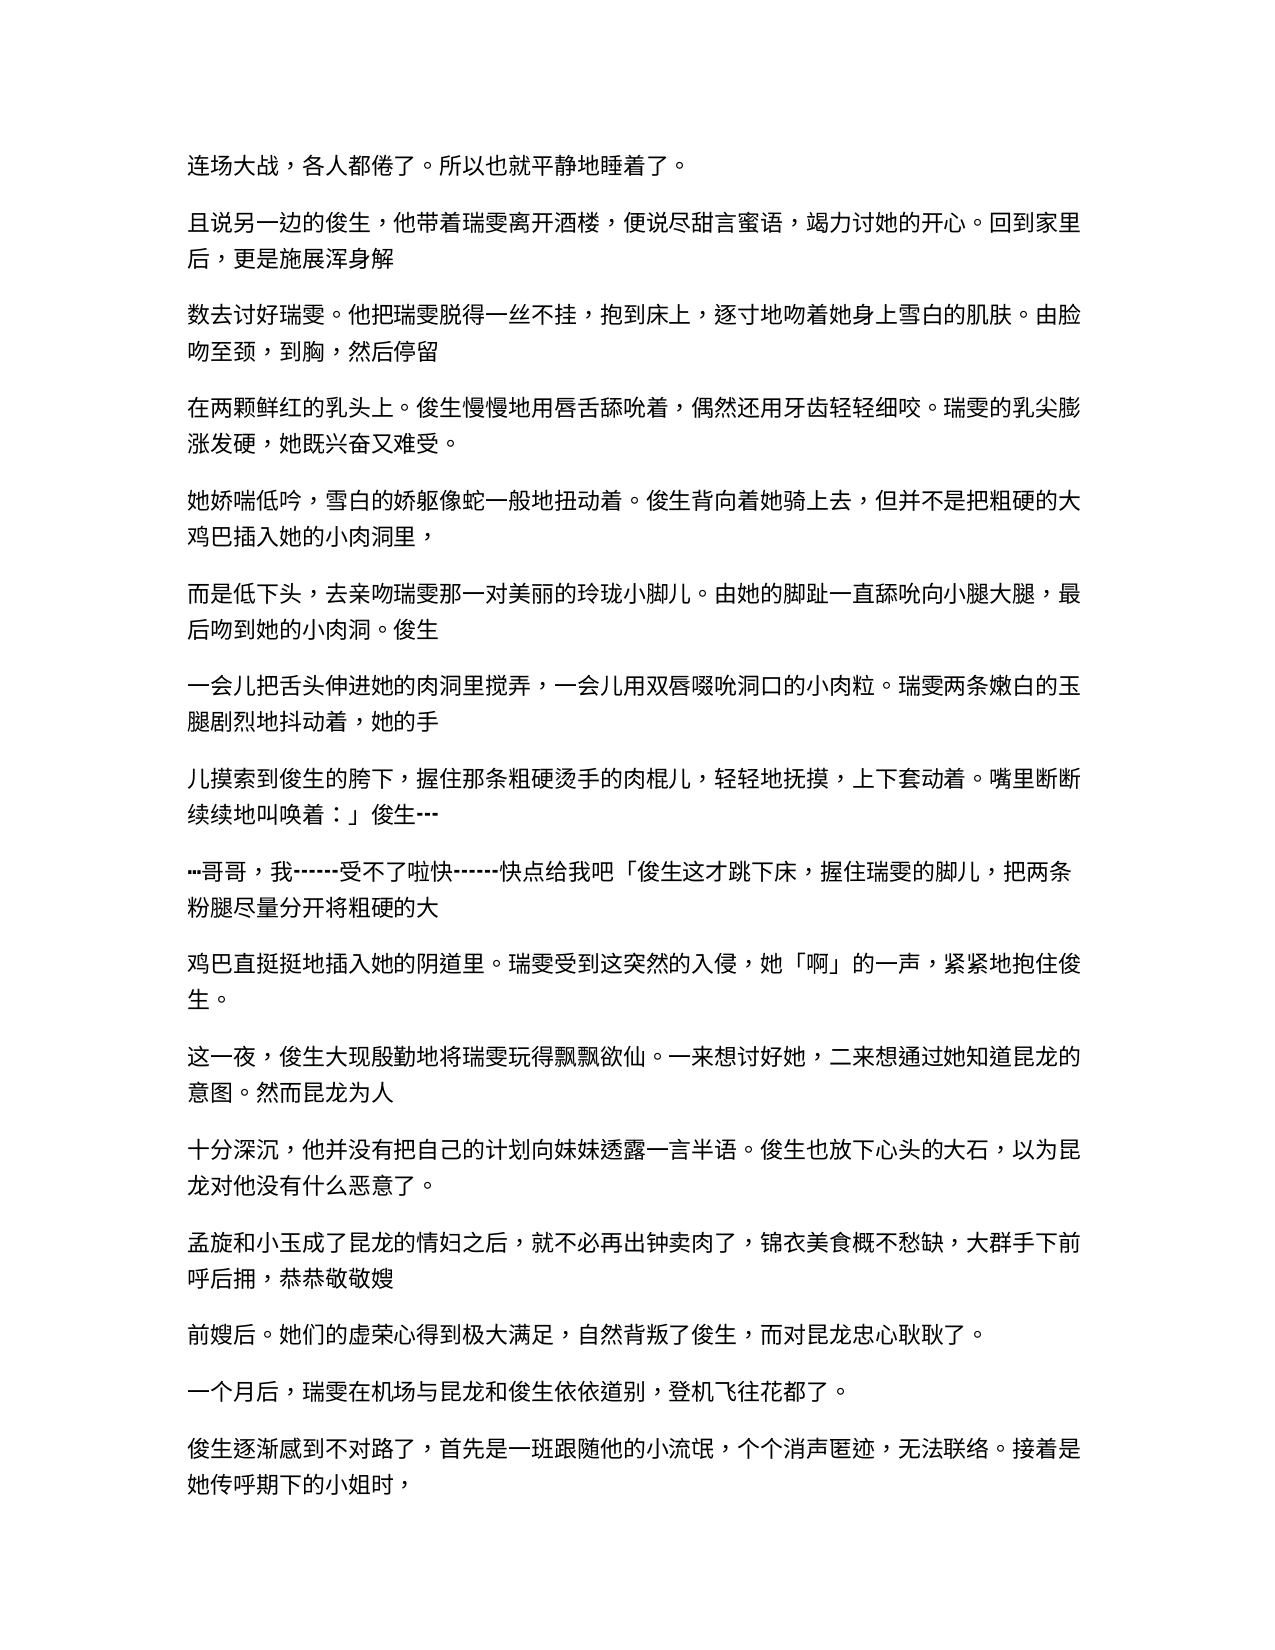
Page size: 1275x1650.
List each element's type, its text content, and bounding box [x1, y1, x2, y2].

text 在两颗鲜红的乳头上。俊生慢慢地用唇舌舔吮着，偶然还用牙齿轻轻细咬。瑞雯的乳尖膨涨发硬，她既兴奋又难受。 [187, 392, 1087, 459]
text ┅哥哥，我┅┅受不了啦快┅┅快点给我吧「俊生这才跳下床，握住瑞雯的脚儿，把两条粉腿尽量分开将粗硬的大 [187, 856, 1087, 923]
text 一个月后，瑞雯在机场与昆龙和俊生依依道别，登机飞往花都了。 [187, 1376, 1087, 1407]
text 十分深沉，他并没有把自己的计划向妹妹透露一言半语。俊生也放下心头的大石，以为昆龙对他没有什么恶意了。 [187, 1134, 1087, 1201]
text 前嫂后。她们的虚荣心得到极大满足，自然背叛了俊生，而对昆龙忠心耿耿了。 [187, 1319, 1087, 1351]
text 数去讨好瑞雯。他把瑞雯脱得一丝不挂，抱到床上，逐寸地吻着她身上雪白的肌肤。由脸吻至颈，到胸，然后停留 [187, 299, 1087, 367]
text 俊生逐渐感到不对路了，首先是一班跟随他的小流氓，个个消声匿迹，无法联络。接着是她传呼期下的小姐时， [187, 1433, 1087, 1500]
text 儿摸索到俊生的胯下，握住那条粗硬烫手的肉棍儿，轻轻地抚摸，上下套动着。嘴里断断续续地叫唤着：」俊生┅ [187, 763, 1087, 830]
text 她娇喘低吟，雪白的娇躯像蛇一般地扭动着。俊生背向着她骑上去，但并不是把粗硬的大鸡巴插入她的小肉洞里， [187, 485, 1087, 552]
text 连场大战，各人都倦了。所以也就平静地睡着了。 [187, 150, 1087, 181]
text 这一夜，俊生大现殷勤地将瑞雯玩得飘飘欲仙。一来想讨好她，二来想通过她知道昆龙的意图。然而昆龙为人 [187, 1041, 1087, 1108]
text 鸡巴直挺挺地插入她的阴道里。瑞雯受到这突然的入侵，她「啊」的一声，紧紧地抱住俊生。 [187, 948, 1087, 1016]
text 而是低下头，去亲吻瑞雯那一对美丽的玲珑小脚儿。由她的脚趾一直舔吮向小腿大腿，最后吻到她的小肉洞。俊生 [187, 578, 1087, 645]
text 且说另一边的俊生，他带着瑞雯离开酒楼，便说尽甜言蜜语，竭力讨她的开心。回到家里后，更是施展浑身解 [187, 207, 1087, 274]
text 孟旋和小玉成了昆龙的情妇之后，就不必再出钟卖肉了，锦衣美食概不愁缺，大群手下前呼后拥，恭恭敬敬嫂 [187, 1227, 1087, 1294]
text 一会儿把舌头伸进她的肉洞里搅弄，一会儿用双唇啜吮洞口的小肉粒。瑞雯两条嫩白的玉腿剧烈地抖动着，她的手 [187, 670, 1087, 737]
